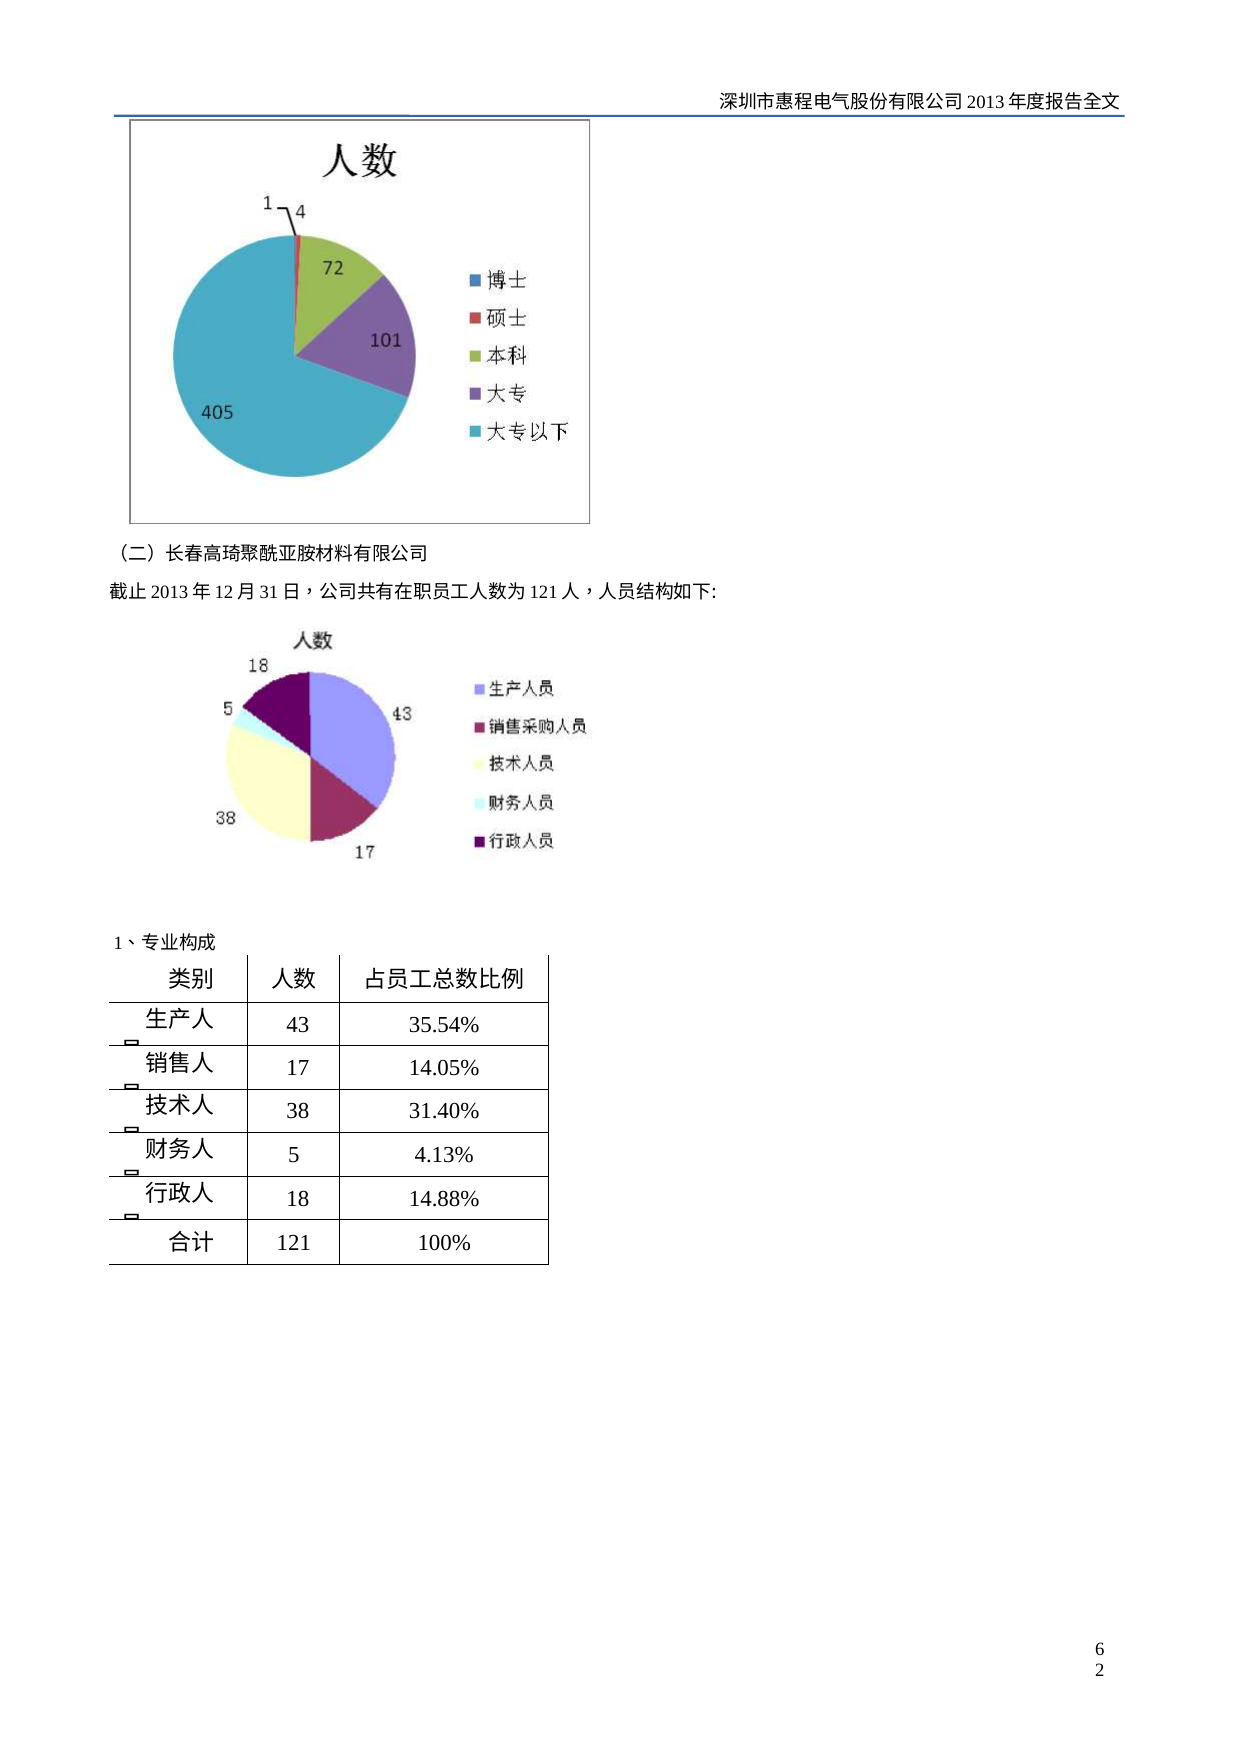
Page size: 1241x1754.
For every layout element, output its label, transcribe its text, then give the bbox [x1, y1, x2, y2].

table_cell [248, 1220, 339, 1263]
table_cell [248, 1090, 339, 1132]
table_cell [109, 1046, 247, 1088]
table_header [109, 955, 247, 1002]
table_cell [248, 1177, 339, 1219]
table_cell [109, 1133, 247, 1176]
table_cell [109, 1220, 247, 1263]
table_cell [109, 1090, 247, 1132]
text 1、专业构成 [113, 929, 1129, 955]
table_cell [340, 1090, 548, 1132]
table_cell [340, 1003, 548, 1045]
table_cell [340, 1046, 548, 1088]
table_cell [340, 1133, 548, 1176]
text （二）长春高琦聚酰亚胺材料有限公司 [109, 540, 1129, 566]
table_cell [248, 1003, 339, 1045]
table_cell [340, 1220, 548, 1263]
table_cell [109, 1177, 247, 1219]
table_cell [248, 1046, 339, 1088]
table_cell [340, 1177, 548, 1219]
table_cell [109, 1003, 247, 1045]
picture [128, 119, 591, 524]
text 截止2013年12月31日，公司共有在职员工人数为121人，人员结构如下: [109, 578, 1129, 604]
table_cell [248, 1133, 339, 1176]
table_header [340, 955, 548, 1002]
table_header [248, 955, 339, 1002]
picture [128, 603, 614, 913]
